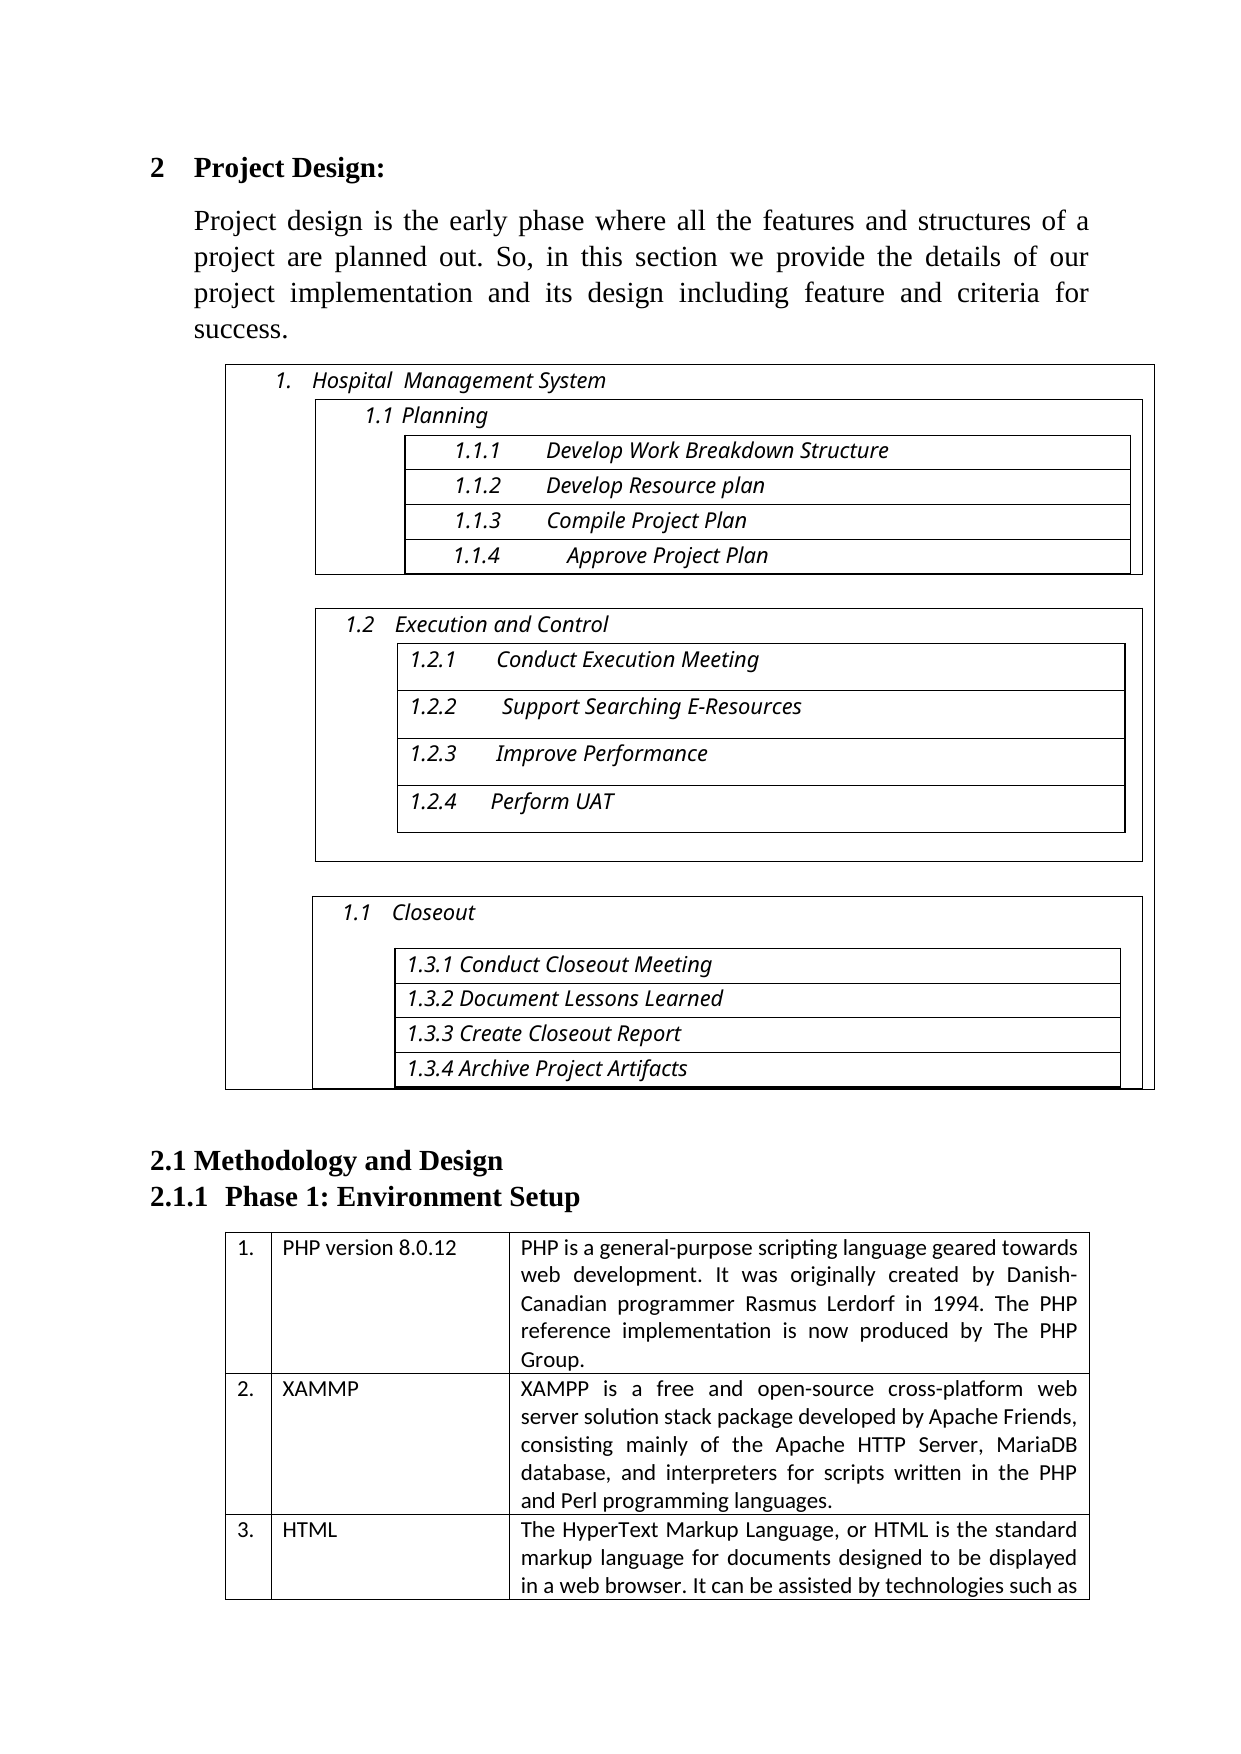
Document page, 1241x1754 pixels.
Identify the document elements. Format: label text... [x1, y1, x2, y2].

table_header PHP is a general-purpose scripting language geared towards web development. It was originally created by Danish-Canadian programmer Rasmus Lerdorf in 1994. The PHP reference implementation is now produced by The PHP Group. [510, 1233, 1089, 1373]
table_cell HTML [272, 1515, 509, 1599]
list Phase 1: Environment Setup [150, 1179, 1090, 1212]
table_header PHP version 8.0.12 [272, 1233, 509, 1373]
text Project design is the early phase where all the features and structures of a project are planned out. So, in this section we provide the details of our project implementation and its design including feature and criteria for success. [194, 203, 1090, 345]
table_cell XAMMP [272, 1374, 509, 1514]
list Methodology and Design [150, 1143, 1090, 1176]
table_cell 2. [226, 1374, 271, 1514]
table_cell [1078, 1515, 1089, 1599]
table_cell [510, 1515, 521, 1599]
list Project Design: [150, 150, 1090, 183]
table_header Hospital Management System [226, 365, 1154, 1089]
table_cell 3. [226, 1515, 271, 1599]
table_cell XAMPP is a free and open-source cross-platform web server solution stack package developed by Apache Friends, consisting mainly of the Apache HTTP Server, MariaDB database, and interpreters for scripts written in the PHP and Perl programming languages. [833, 1374, 1089, 1514]
table_header 1. [226, 1233, 271, 1373]
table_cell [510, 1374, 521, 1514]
